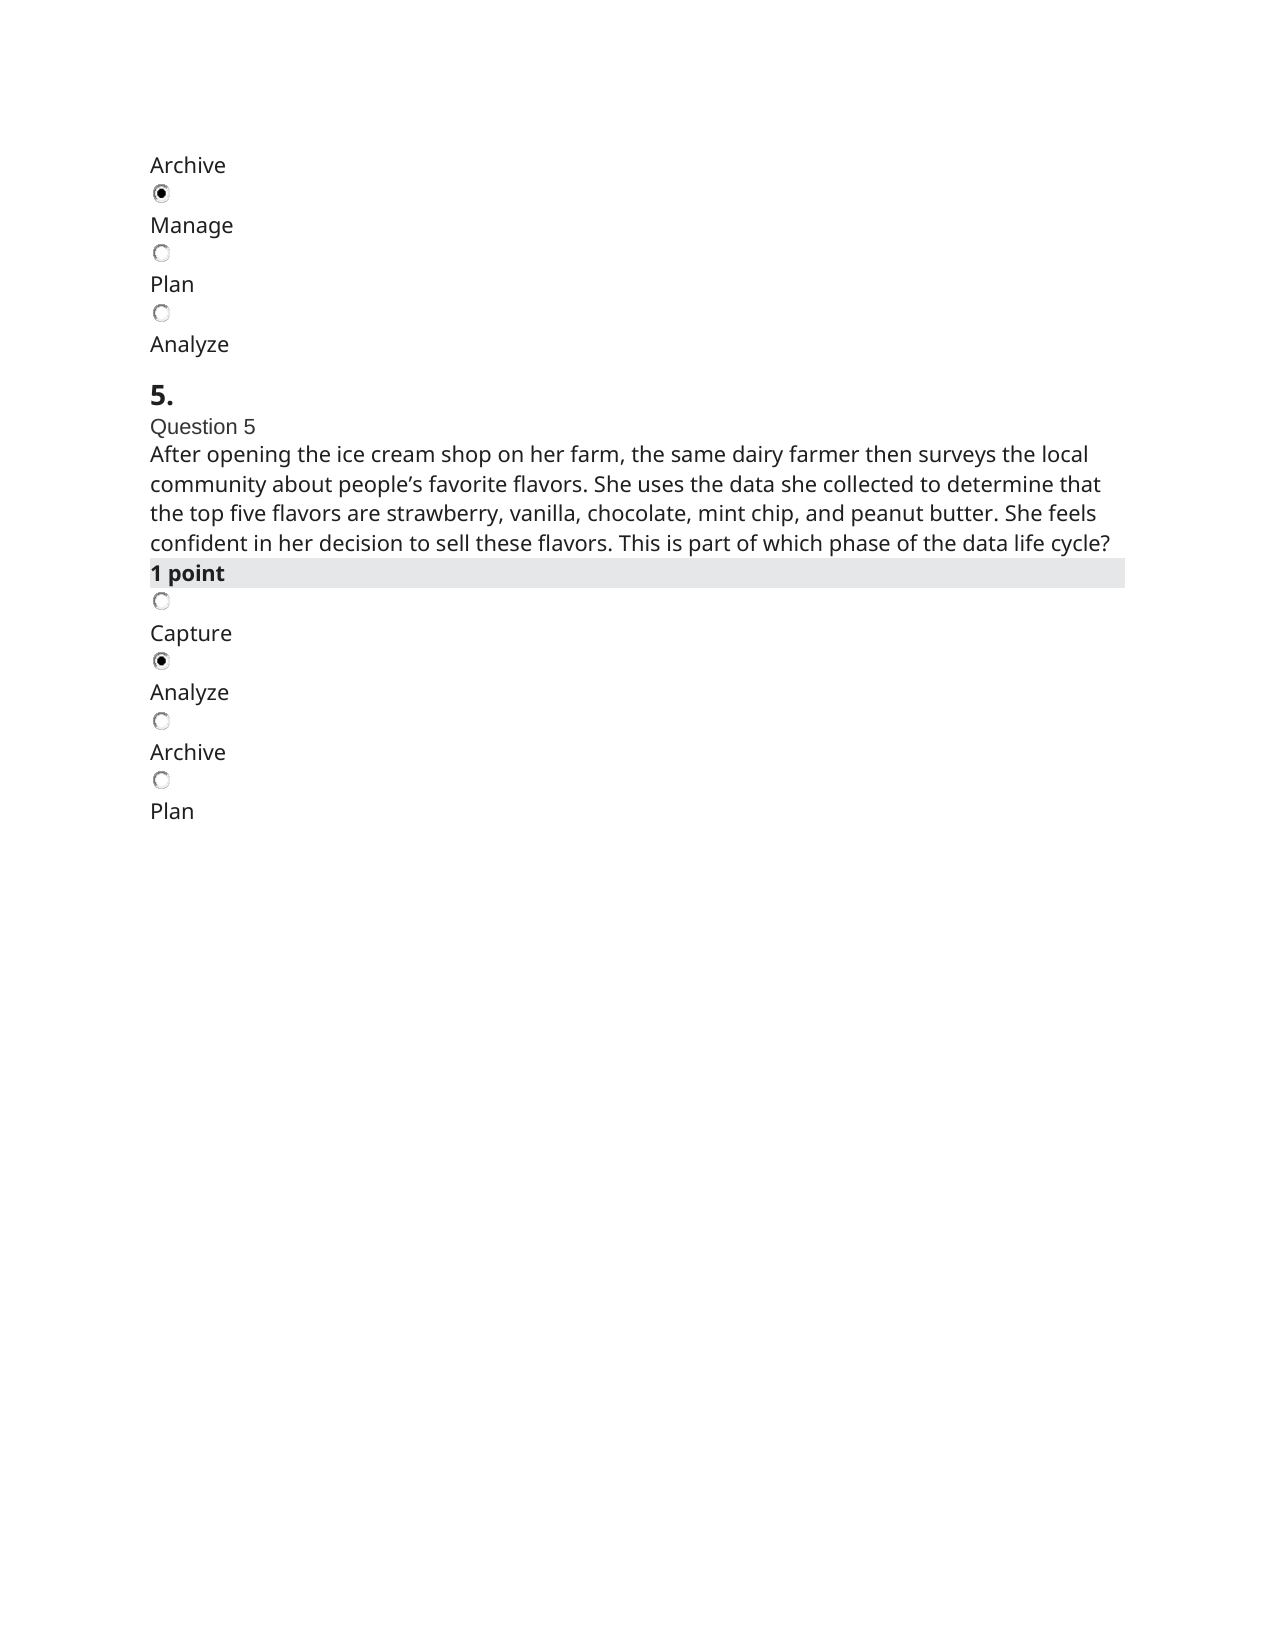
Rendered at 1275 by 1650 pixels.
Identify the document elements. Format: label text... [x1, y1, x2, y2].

text Archive [150, 150, 1125, 180]
text Plan [150, 269, 1125, 299]
text Manage [150, 209, 1125, 239]
text After opening the ice cream shop on her farm, the same dairy farmer then surveys the local community about people’s favorite flavors. She uses the data she collected to determine that the top five flavors are strawberry, vanilla, chocolate, mint chip, and peanut butter. She feels confident in her decision to sell these flavors. This is part of which phase of the data life cycle? [150, 439, 1125, 558]
text Plan [150, 796, 1125, 826]
text Capture [150, 617, 1125, 647]
text Archive [150, 737, 1125, 766]
text 5. [150, 375, 1125, 413]
text Analyze [150, 329, 1125, 358]
text Question 5 [150, 413, 1125, 439]
text 1 point [150, 558, 1125, 588]
text Analyze [150, 677, 1125, 707]
